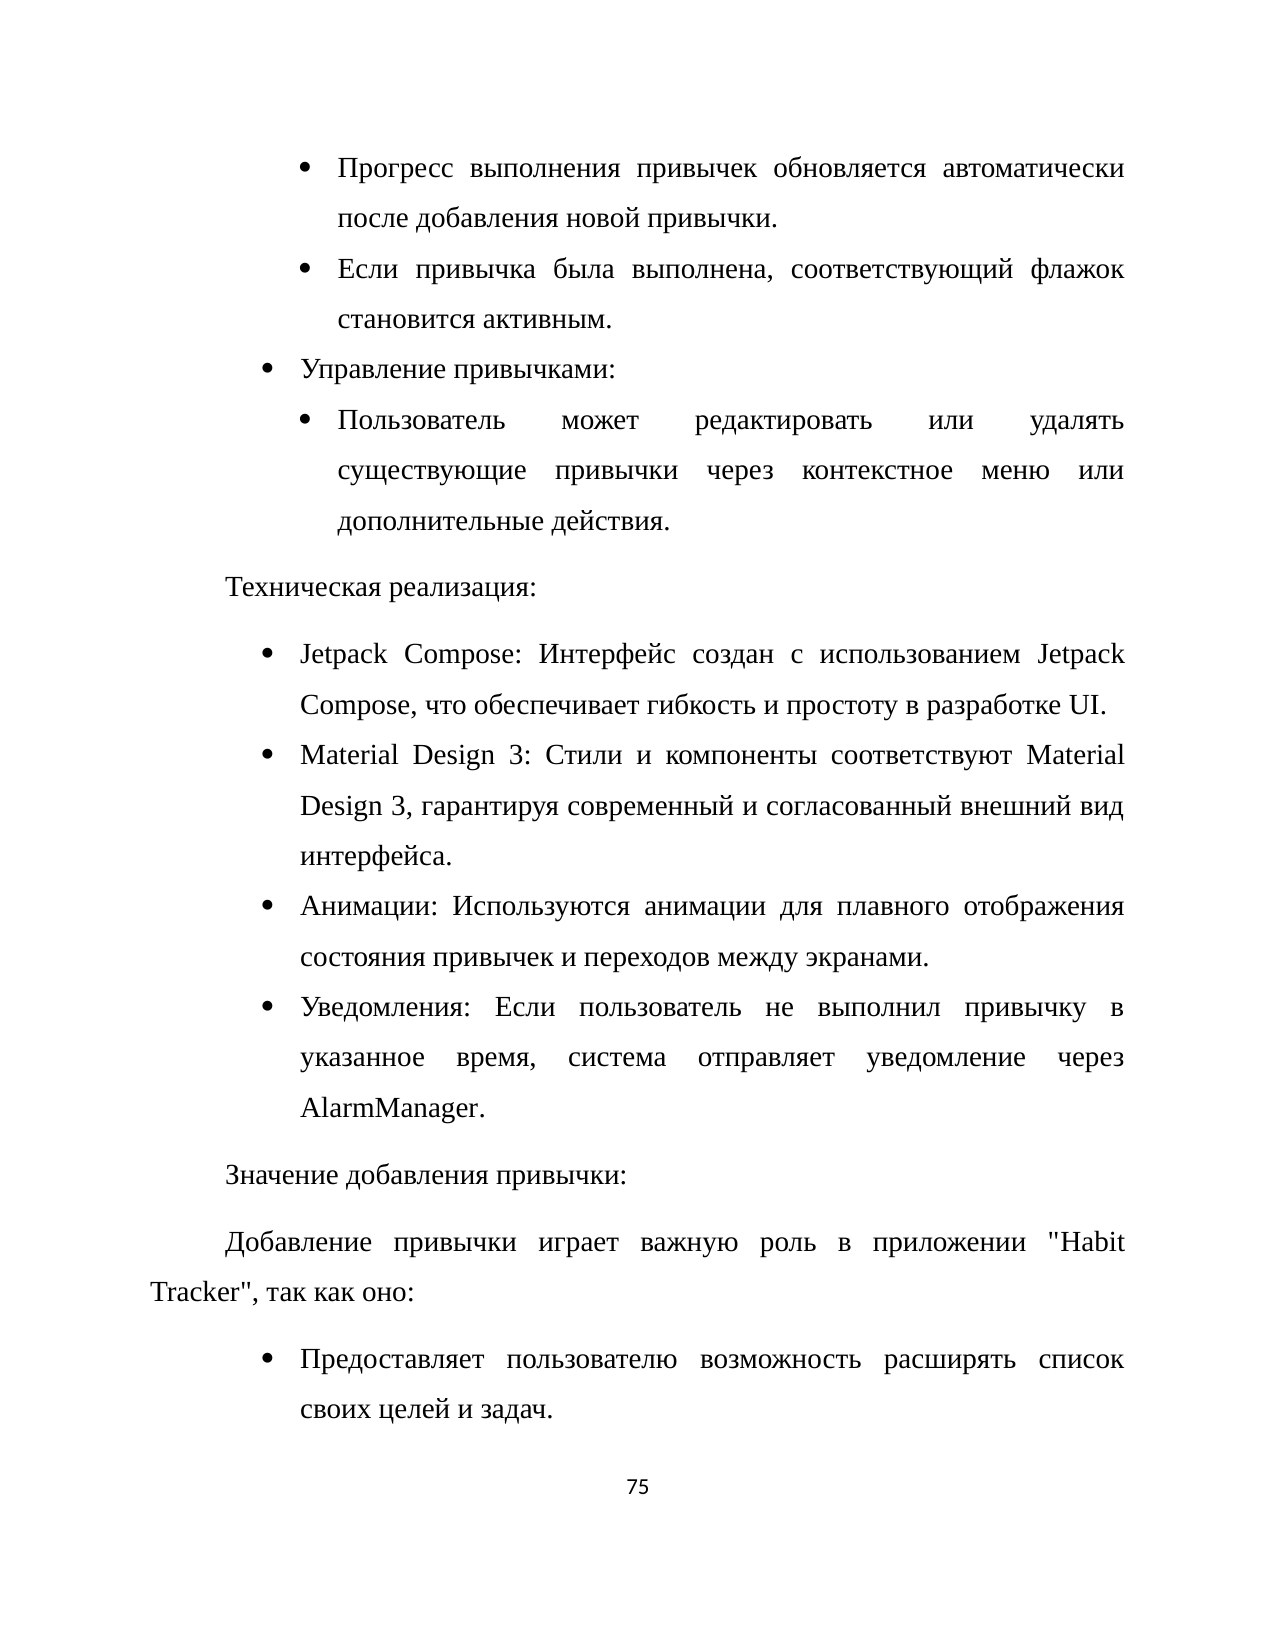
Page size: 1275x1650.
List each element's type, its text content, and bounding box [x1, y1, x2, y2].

text Значение добавления привычки: [150, 1157, 1125, 1190]
list Если привычка была выполнена, соответствующий флажок становится активным. [300, 251, 1125, 335]
text Добавление привычки играет важную роль в приложении "Habit Tracker", так как оно: [150, 1224, 1125, 1308]
list Управление привычками: [262, 351, 1125, 385]
list Анимации: Используются анимации для плавного отображения состояния привычек и переходов между экранами. [262, 888, 1125, 972]
list Пользователь может редактировать или удалять существующие привычки через контекстное меню или дополнительные действия. [300, 402, 1125, 536]
list Предоставляет пользователю возможность расширять список своих целей и задач. [262, 1341, 1125, 1425]
list Material Design 3: Стили и компоненты соответствуют Material Design 3, гарантируя современный и согласованный внешний вид интерфейса. [262, 737, 1125, 872]
list Прогресс выполнения привычек обновляется автоматически после добавления новой привычки. [300, 150, 1125, 234]
text Техническая реализация: [150, 569, 1125, 603]
list Jetpack Compose: Интерфейс создан с использованием Jetpack Compose, что обеспечивает гибкость и простоту в разработке UI. [262, 637, 1125, 721]
list Уведомления: Если пользователь не выполнил привычку в указанное время, система отправляет уведомление через AlarmManager. [262, 989, 1125, 1123]
